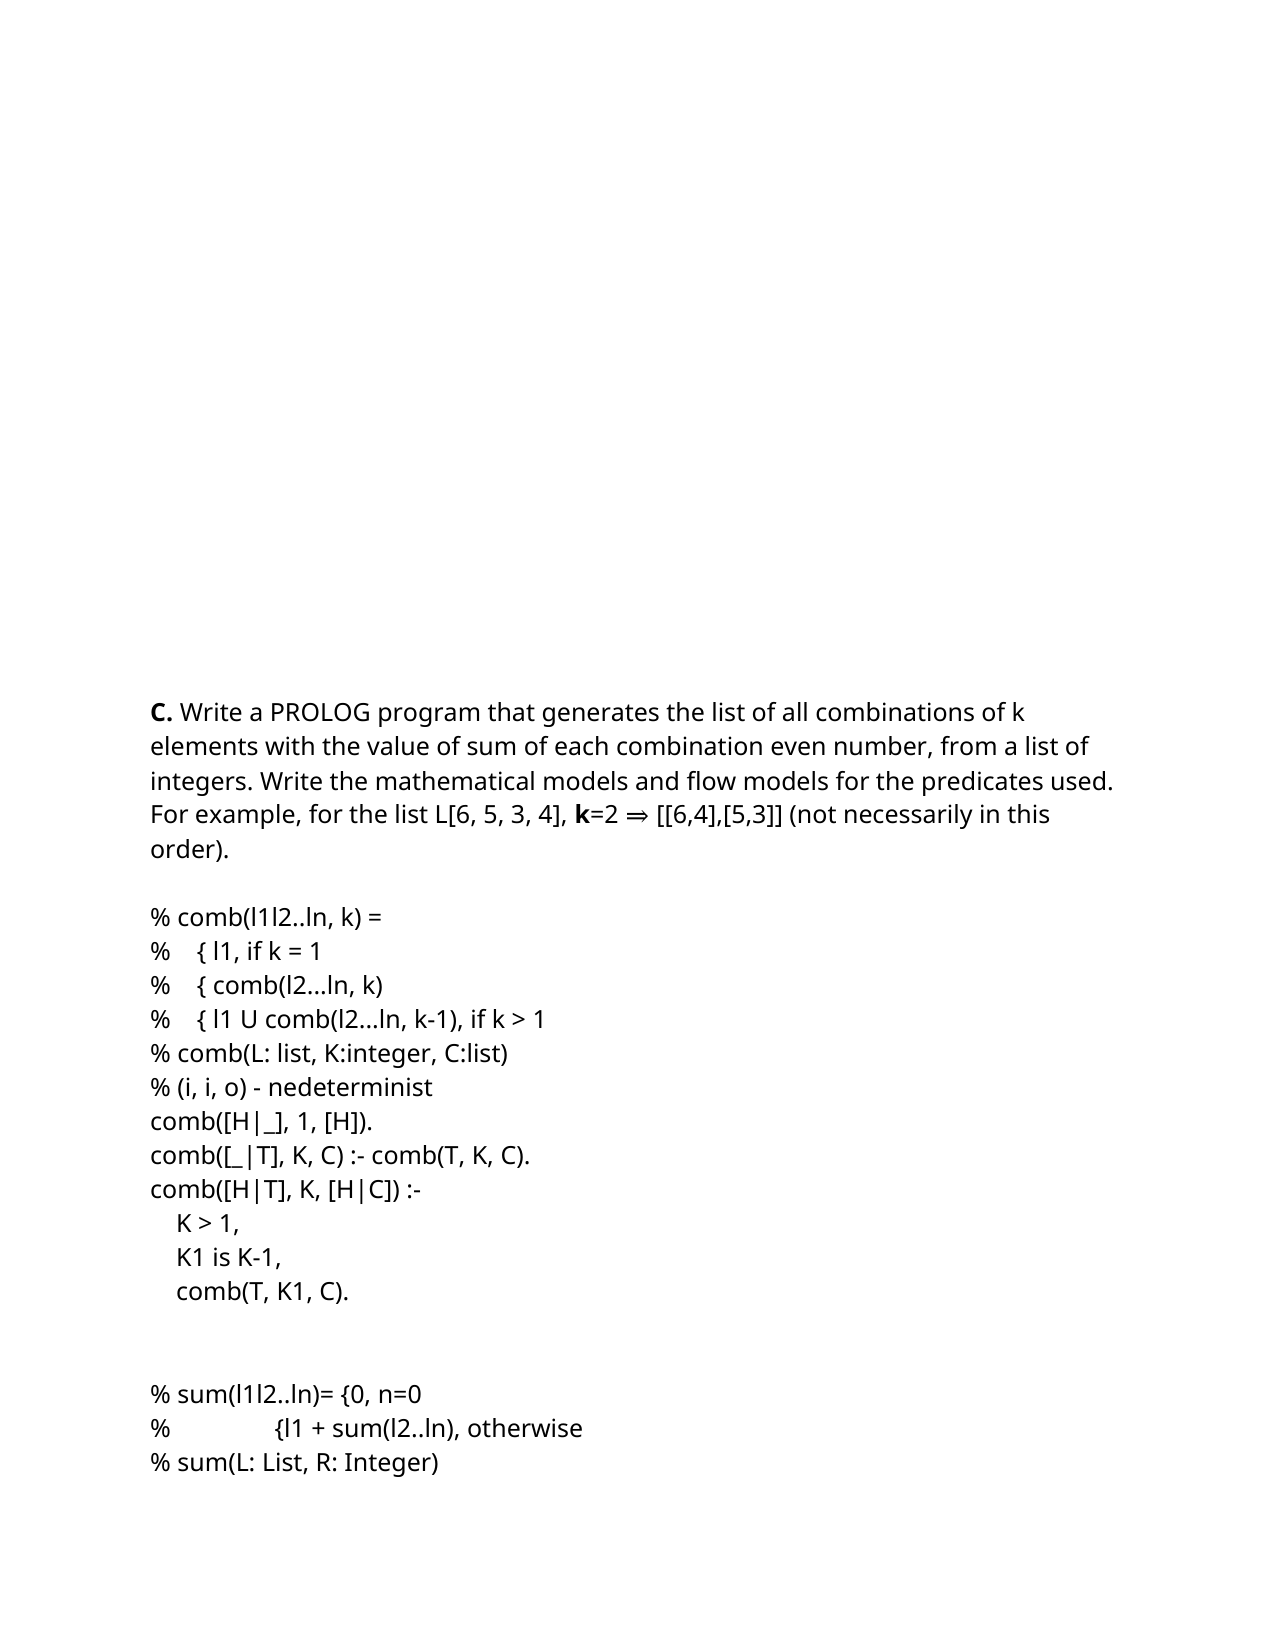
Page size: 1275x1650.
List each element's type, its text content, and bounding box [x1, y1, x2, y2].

text % comb(l1l2..ln, k) = [150, 899, 1125, 933]
text % {l1 + sum(l2..ln), otherwise [150, 1410, 1125, 1444]
text K > 1, [150, 1206, 1125, 1240]
text % sum(l1l2..ln)= {0, n=0 [150, 1376, 1125, 1410]
text C. Write a PROLOG program that generates the list of all combinations of k elements with the value of sum of each combination even number, from a list of integers. Write the mathematical models and flow models for the predicates used. For example, for the list L[6, 5, 3, 4], k=2 ⇒ [[6,4],[5,3]] (not necessarily in this order). [150, 695, 1125, 865]
text comb([_|T], K, C) :- comb(T, K, C). [150, 1138, 1125, 1172]
text comb([H|T], K, [H|C]) :- [150, 1172, 1125, 1206]
text % sum(L: List, R: Integer) [150, 1444, 1125, 1478]
text % { comb(l2...ln, k) [150, 967, 1125, 1002]
text comb(T, K1, C). [150, 1274, 1125, 1308]
text K1 is K-1, [150, 1240, 1125, 1274]
text comb([H|_], 1, [H]). [150, 1104, 1125, 1138]
text % { l1, if k = 1 [150, 933, 1125, 967]
text % comb(L: list, K:integer, C:list) [150, 1036, 1125, 1070]
text % { l1 U comb(l2...ln, k-1), if k > 1 [150, 1002, 1125, 1036]
text % (i, i, o) - nedeterminist [150, 1070, 1125, 1104]
